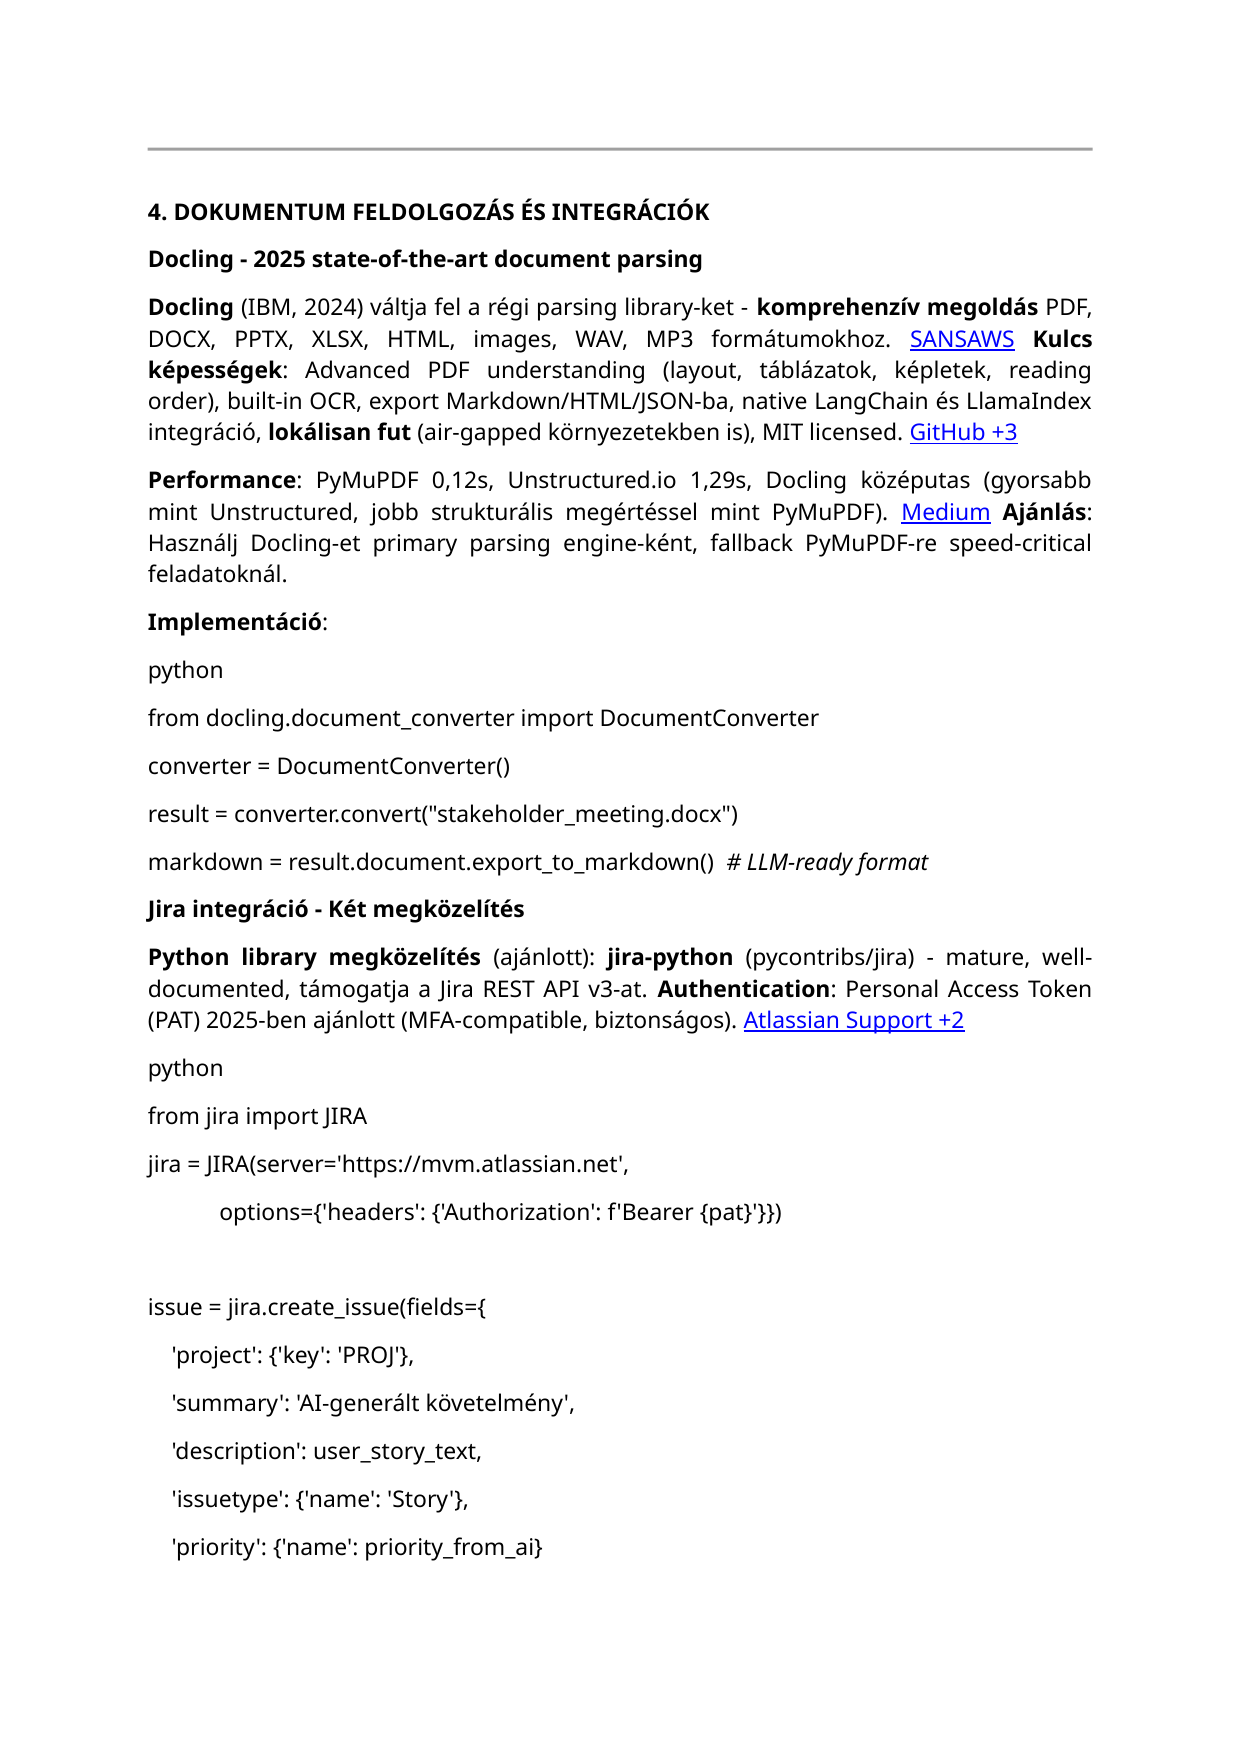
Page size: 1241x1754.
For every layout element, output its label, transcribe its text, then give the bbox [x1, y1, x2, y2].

text 'description': user_story_text, [148, 1435, 1093, 1466]
text 'project': {'key': 'PROJ'}, [148, 1339, 1093, 1371]
text 'issuetype': {'name': 'Story'}, [148, 1483, 1093, 1514]
text from docling.document_converter import DocumentConverter [148, 702, 1093, 733]
text 'priority': {'name': priority_from_ai} [148, 1531, 1093, 1562]
text 4. DOKUMENTUM FELDOLGOZÁS ÉS INTEGRÁCIÓK [148, 196, 1093, 227]
text result = converter.convert("stakeholder_meeting.docx") [148, 798, 1093, 829]
text jira = JIRA(server='https://mvm.atlassian.net', [148, 1148, 1093, 1179]
text Performance: PyMuPDF 0,12s, Unstructured.io 1,29s, Docling középutas (gyorsabb mint Unstructured, jobb strukturális megértéssel mint PyMuPDF). Medium Ajánlás: Használj Docling-et primary parsing engine-ként, fallback PyMuPDF-re speed-critical feladatoknál. [148, 464, 1093, 589]
text 'summary': 'AI-generált követelmény', [148, 1387, 1093, 1418]
text issue = jira.create_issue(fields={ [148, 1291, 1093, 1323]
text Python library megközelítés (ajánlott): jira-python (pycontribs/jira) - mature, well-documented, támogatja a Jira REST API v3-at. Authentication: Personal Access Token (PAT) 2025-ben ajánlott (MFA-compatible, biztonságos). Atlassian Support +2 [148, 941, 1093, 1035]
text options={'headers': {'Authorization': f'Bearer {pat}'}}) [148, 1196, 1093, 1227]
text Docling (IBM, 2024) váltja fel a régi parsing library-ket - komprehenzív megoldás PDF, DOCX, PPTX, XLSX, HTML, images, WAV, MP3 formátumokhoz. SANSAWS Kulcs képességek: Advanced PDF understanding (layout, táblázatok, képletek, reading order), built-in OCR, export Markdown/HTML/JSON-ba, native LangChain és LlamaIndex integráció, lokálisan fut (air-gapped környezetekben is), MIT licensed. GitHub +3 [148, 291, 1093, 448]
text Implementáció: [148, 606, 1093, 637]
text Jira integráció - Két megközelítés [148, 893, 1093, 925]
text Docling - 2025 state-of-the-art document parsing [148, 243, 1093, 275]
text python [148, 654, 1093, 685]
text python [148, 1052, 1093, 1083]
text converter = DocumentConverter() [148, 750, 1093, 781]
text markdown = result.document.export_to_markdown() # LLM-ready format [148, 846, 1093, 877]
text from jira import JIRA [148, 1100, 1093, 1131]
